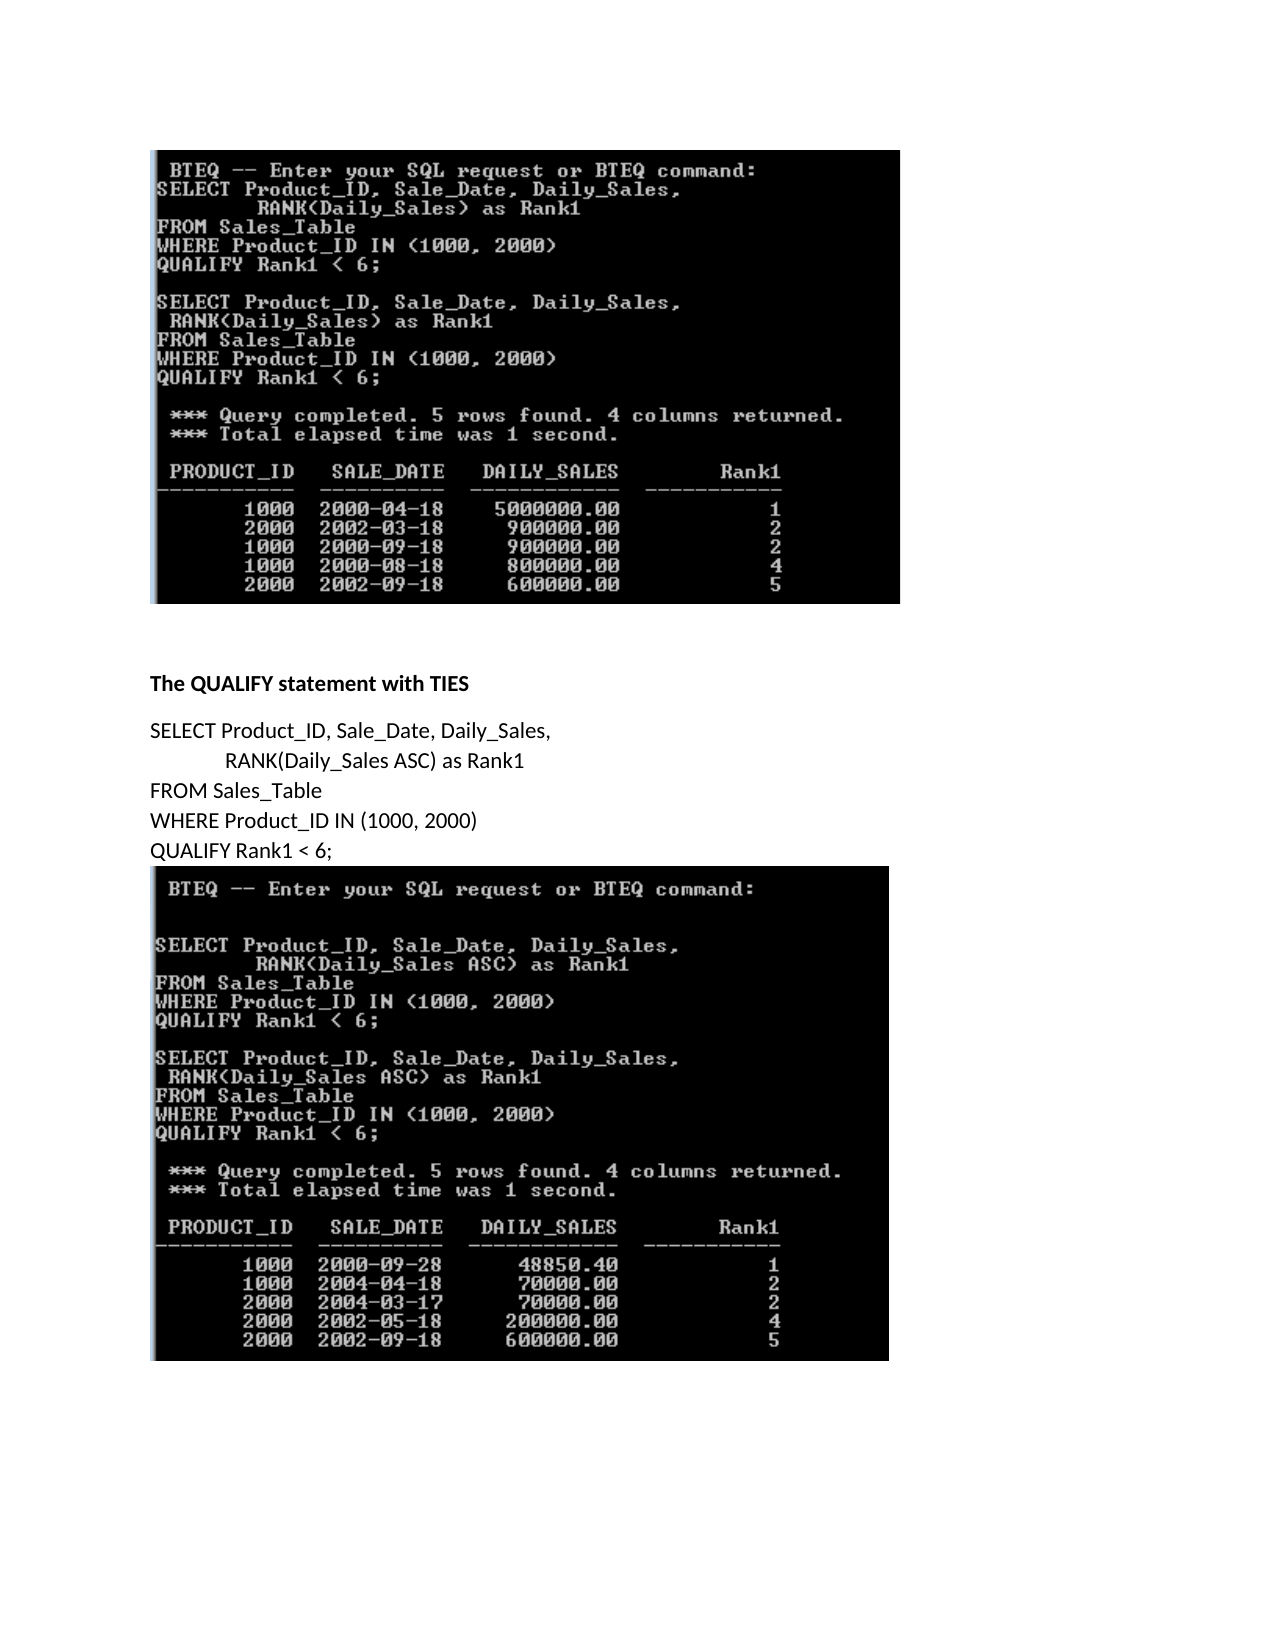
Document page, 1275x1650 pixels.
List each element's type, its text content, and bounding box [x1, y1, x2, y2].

text The QUALIFY statement with TIES [150, 669, 1125, 697]
picture [150, 866, 889, 1361]
text SELECT Product_ID, Sale_Date, Daily_Sales, [150, 716, 1125, 744]
text WHERE Product_ID IN (1000, 2000) [150, 806, 1125, 834]
text RANK(Daily_Sales ASC) as Rank1 [150, 746, 1125, 774]
text QUALIFY Rank1 < 6; [150, 837, 1125, 864]
text FROM Sales_Table [150, 776, 1125, 804]
picture [150, 150, 901, 604]
